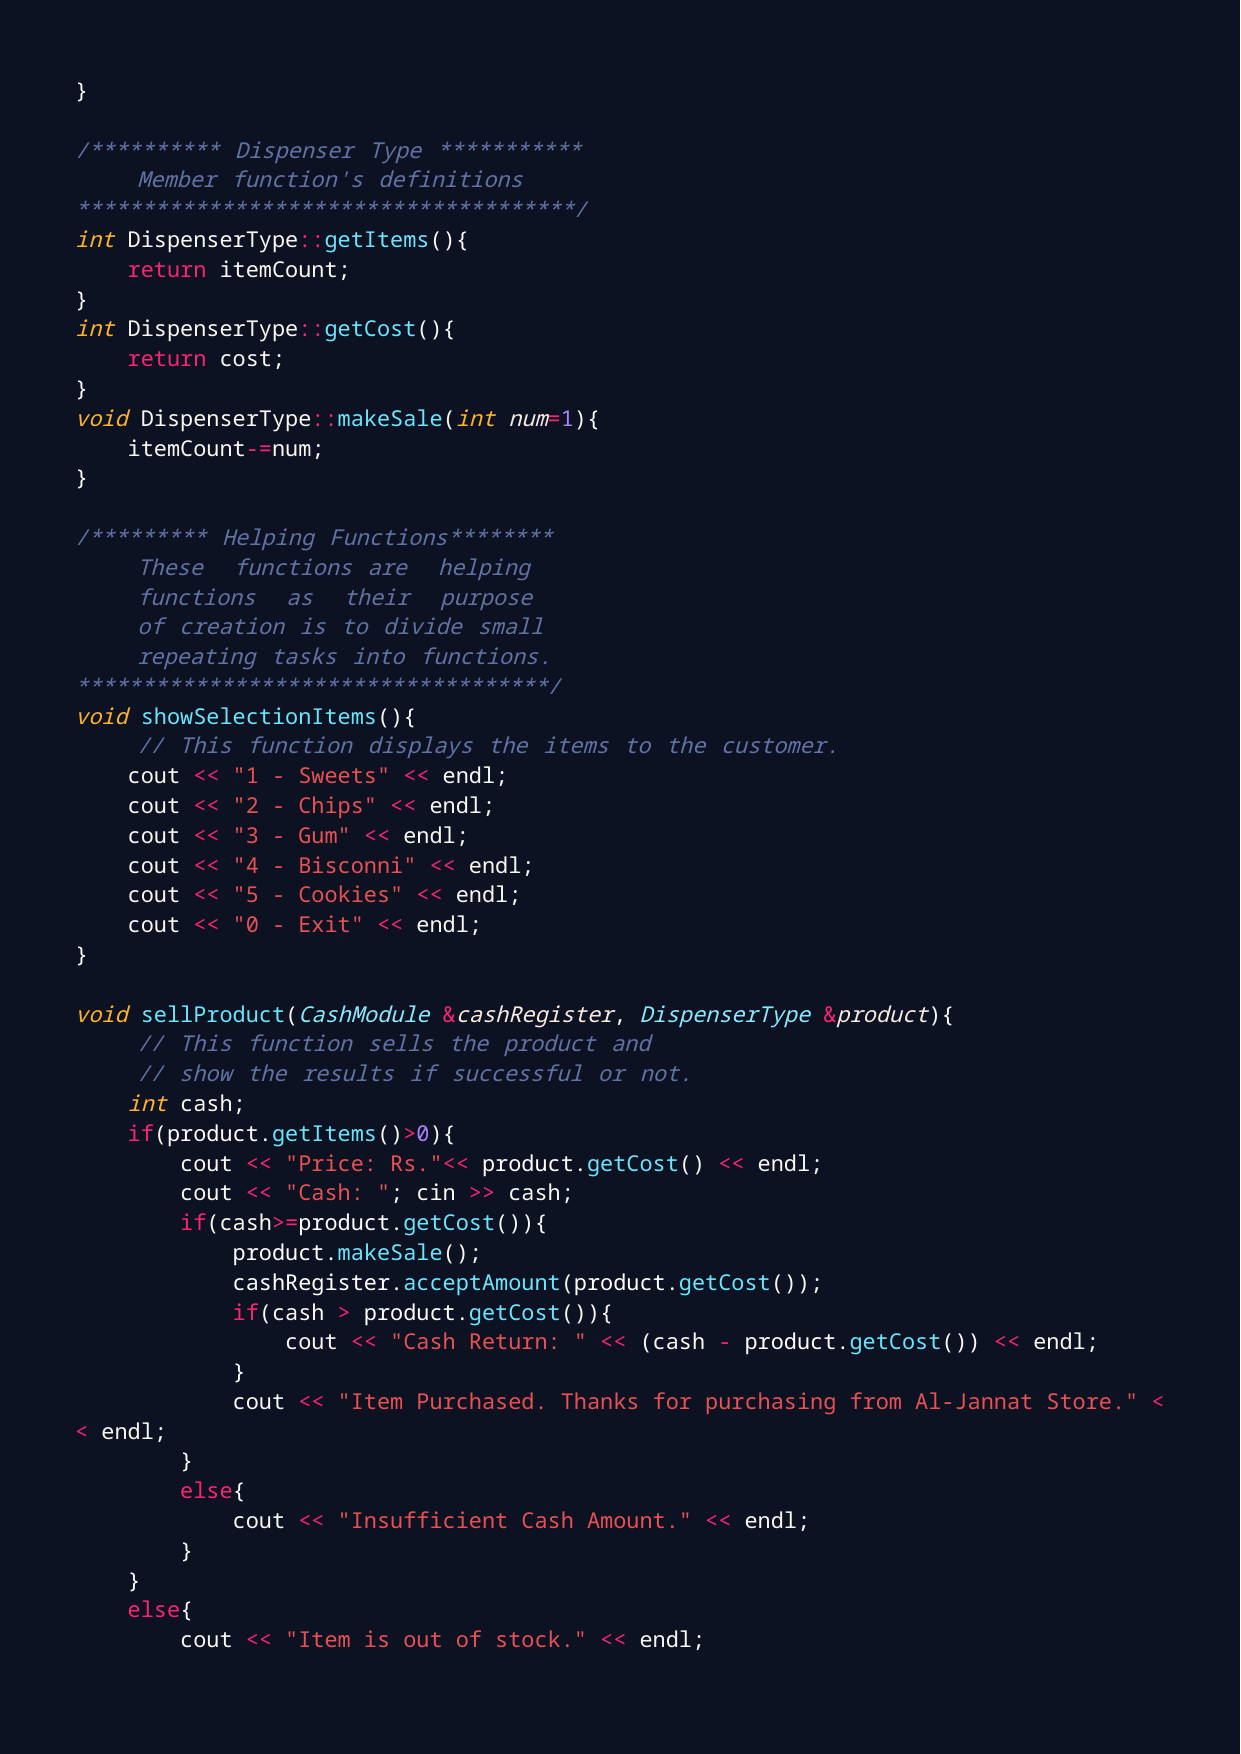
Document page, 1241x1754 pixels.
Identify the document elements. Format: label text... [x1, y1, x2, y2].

text } [75, 462, 1165, 492]
text repeating tasks into functions. [75, 641, 1165, 671]
text // This function sells the product and [75, 1028, 1165, 1058]
text ************************************/ [75, 671, 1165, 701]
text **************************************/ [75, 194, 1165, 224]
text cout << "Cash: "; cin >> cash; [75, 1177, 1165, 1207]
text cout << "Insufficient Cash Amount." << endl; [75, 1505, 1165, 1535]
text cout << "5 - Cookies" << endl; [75, 879, 1165, 909]
text } [75, 373, 1165, 403]
text functions as their purpose [75, 581, 1165, 611]
text itemCount-=num; [75, 432, 1165, 462]
text cout << "Item Purchased. Thanks for purchasing from Al-Jannat Store." << endl; [75, 1386, 1165, 1445]
text if(cash > product.getCost()){ [75, 1296, 1165, 1326]
text cout << "2 - Chips" << endl; [75, 790, 1165, 820]
text void showSelectionItems(){ [75, 701, 1165, 730]
text void sellProduct(CashModule &cashRegister, DispenserType &product){ [75, 998, 1165, 1028]
text } [75, 939, 1165, 969]
text if(cash>=product.getCost()){ [75, 1207, 1165, 1237]
text cout << "Price: Rs."<< product.getCost() << endl; [75, 1147, 1165, 1177]
text void DispenserType::makeSale(int num=1){ [75, 403, 1165, 432]
text cout << "Item is out of stock." << endl; [75, 1624, 1165, 1654]
text product.makeSale(); [75, 1237, 1165, 1267]
text else{ [75, 1475, 1165, 1505]
text // show the results if successful or not. [75, 1058, 1165, 1088]
text /********** Dispenser Type *********** [75, 134, 1165, 164]
text int cash; [75, 1088, 1165, 1118]
text cout << "1 - Sweets" << endl; [75, 760, 1165, 790]
text /********* Helping Functions******** [75, 522, 1165, 552]
text cashRegister.acceptAmount(product.getCost()); [75, 1267, 1165, 1296]
text } [75, 1356, 1165, 1386]
text if(product.getItems()>0){ [75, 1118, 1165, 1147]
text int DispenserType::getItems(){ [75, 224, 1165, 254]
text // This function displays the items to the customer. [75, 730, 1165, 760]
text } [75, 1564, 1165, 1594]
text return itemCount; [75, 254, 1165, 283]
text Member function's definitions [75, 164, 1165, 194]
text else{ [75, 1594, 1165, 1624]
text cout << "Cash Return: " << (cash - product.getCost()) << endl; [75, 1326, 1165, 1356]
text } [75, 75, 1165, 105]
text } [75, 1535, 1165, 1564]
text of creation is to divide small [75, 611, 1165, 641]
text cout << "4 - Bisconni" << endl; [75, 849, 1165, 879]
text cout << "3 - Gum" << endl; [75, 820, 1165, 849]
text These functions are helping [75, 552, 1165, 581]
text } [75, 283, 1165, 313]
text return cost; [75, 343, 1165, 373]
text cout << "0 - Exit" << endl; [75, 909, 1165, 939]
text } [75, 1445, 1165, 1475]
text int DispenserType::getCost(){ [75, 313, 1165, 343]
